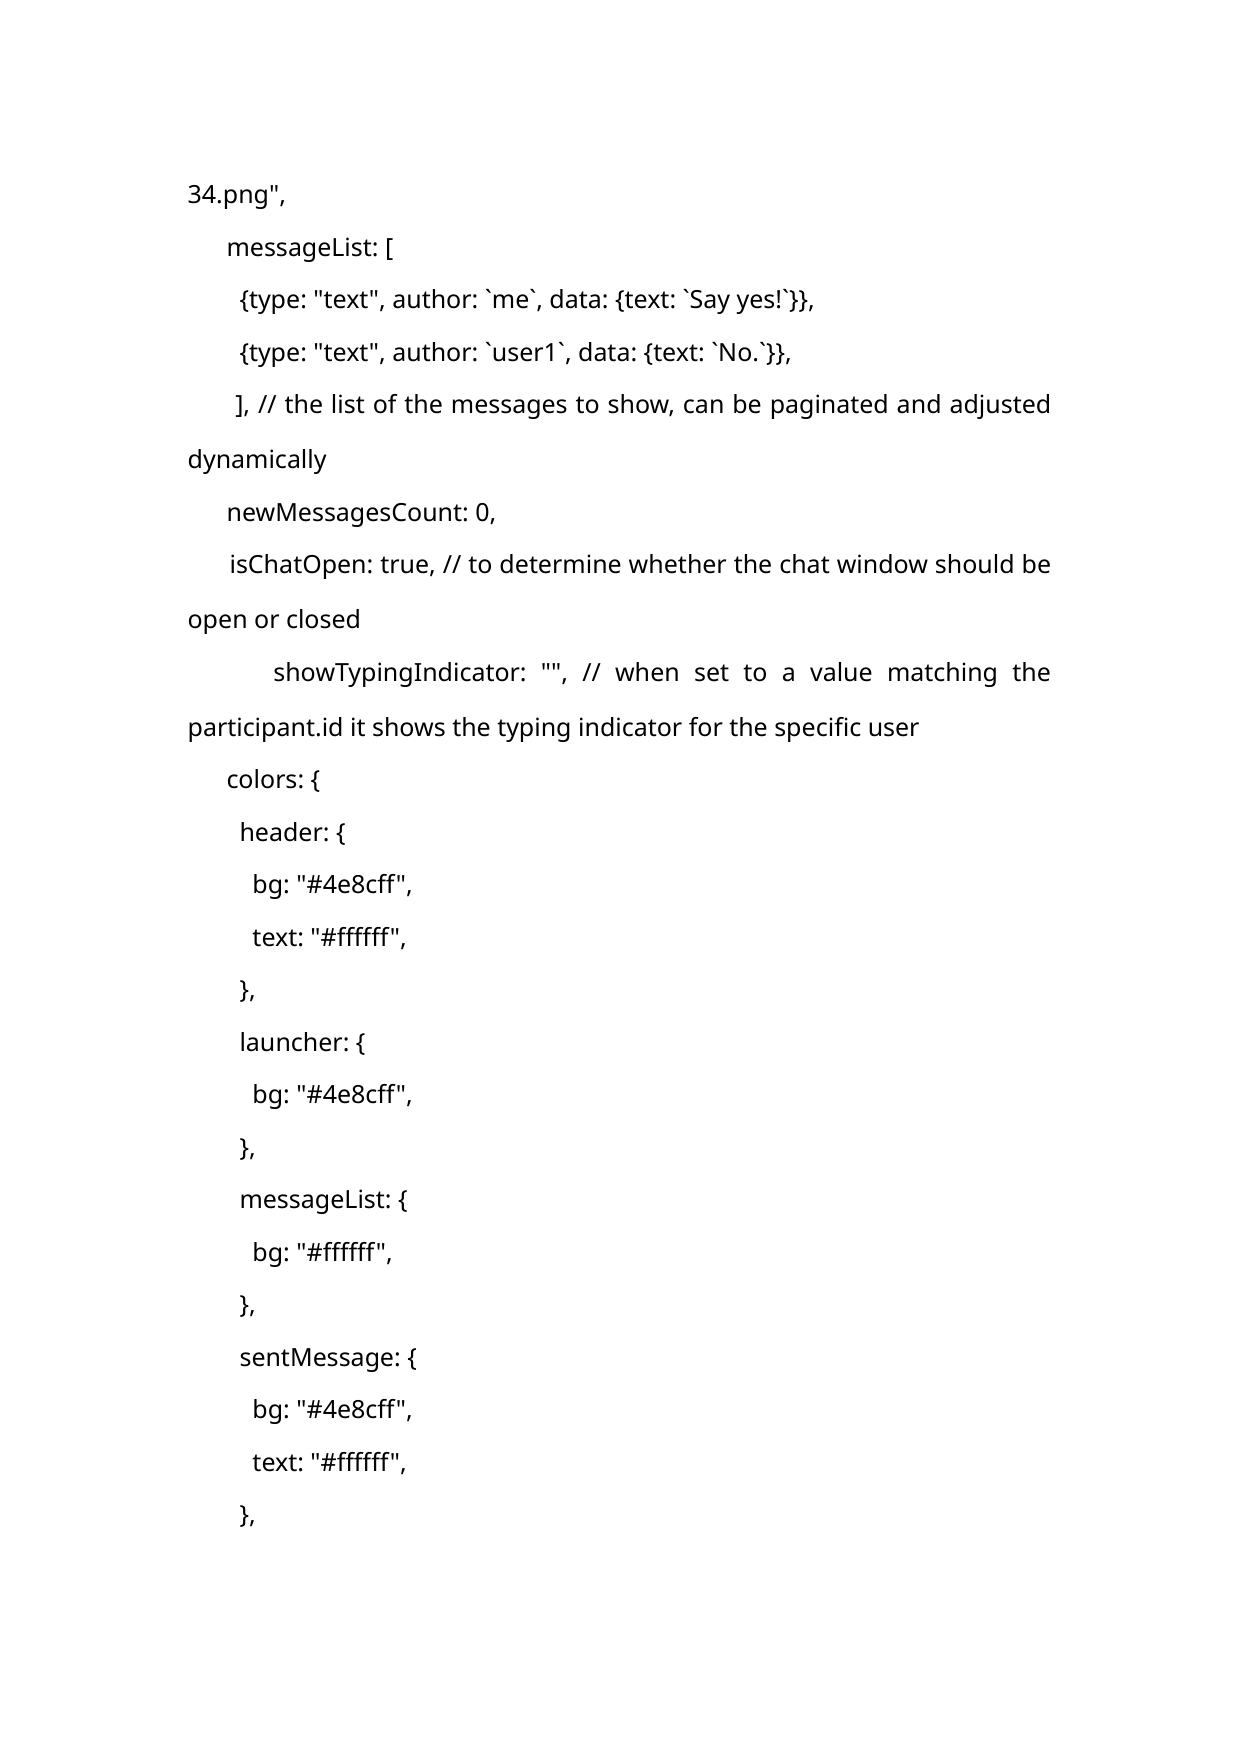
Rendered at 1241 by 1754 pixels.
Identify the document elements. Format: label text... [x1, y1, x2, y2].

text launcher: { [187, 1019, 1053, 1063]
text }, [187, 1282, 1053, 1326]
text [187, 172, 1053, 216]
text newMessagesCount: 0, [187, 489, 1053, 533]
text showTypingIndicator: "", // when set to a value matching the participant.id it shows the typing indicator for the specific user [187, 649, 1053, 748]
text sentMessage: { [187, 1334, 1053, 1378]
text {type: "text", author: `me`, data: {text: `Say yes!`}}, [187, 277, 1053, 321]
text isChatOpen: true, // to determine whether the chat window should be open or closed [187, 542, 1053, 641]
text }, [187, 1492, 1053, 1536]
text }, [187, 967, 1053, 1011]
text text: "#ffffff", [187, 1439, 1053, 1483]
text }, [187, 1124, 1053, 1168]
text {type: "text", author: `user1`, data: {text: `No.`}}, [187, 329, 1053, 373]
text ], // the list of the messages to show, can be paginated and adjusted dynamically [187, 382, 1053, 481]
text header: { [187, 809, 1053, 853]
text bg: "#4e8cff", [187, 1072, 1053, 1116]
text text: "#ffffff", [187, 914, 1053, 958]
text bg: "#4e8cff", [187, 862, 1053, 906]
text bg: "#ffffff", [187, 1229, 1053, 1273]
text messageList: { [187, 1177, 1053, 1221]
text messageList: [ [187, 224, 1053, 268]
text bg: "#4e8cff", [187, 1387, 1053, 1431]
text colors: { [187, 757, 1053, 801]
